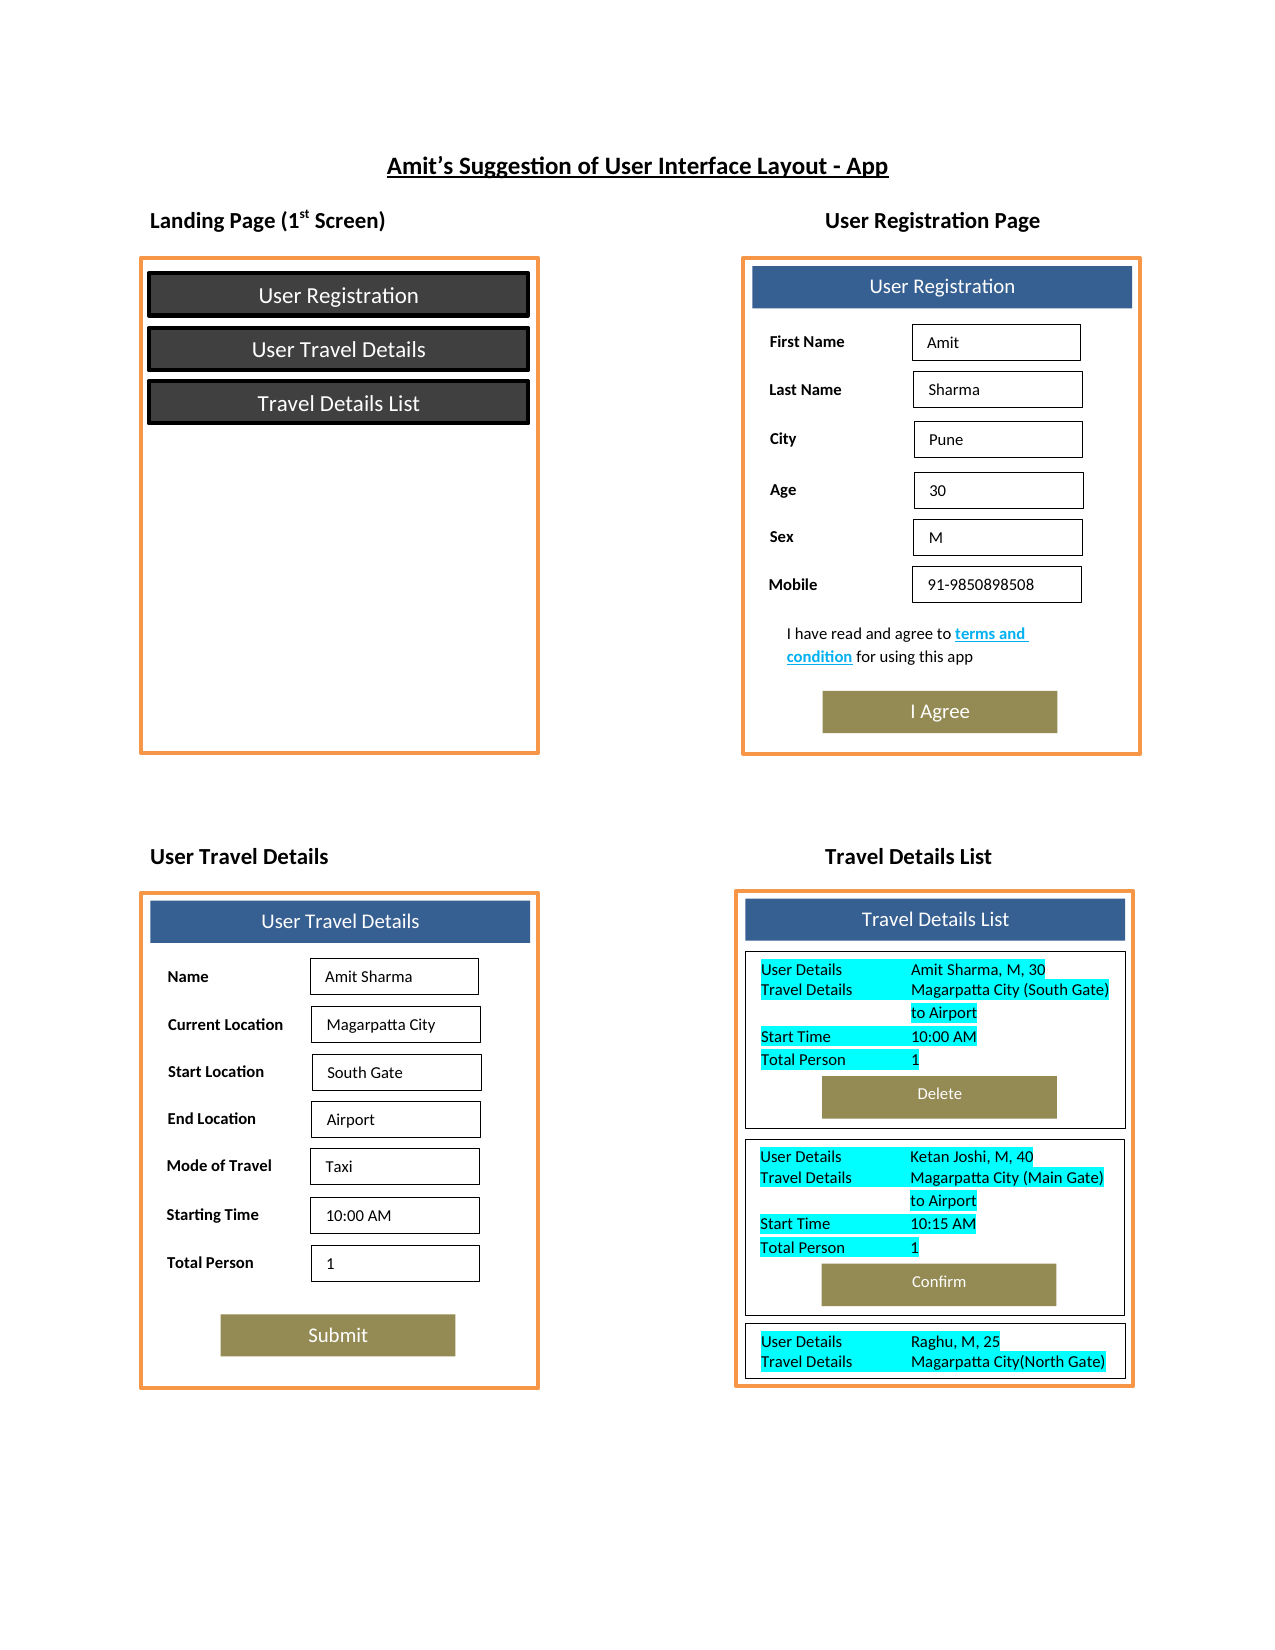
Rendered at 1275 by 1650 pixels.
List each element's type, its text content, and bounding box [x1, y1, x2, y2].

text User Travel Details Travel Details List [150, 842, 1125, 870]
text Amit’s Suggestion of User Interface Layout - App [150, 150, 1125, 181]
text Landing Page (1st Screen) User Registration Page [150, 206, 1125, 234]
